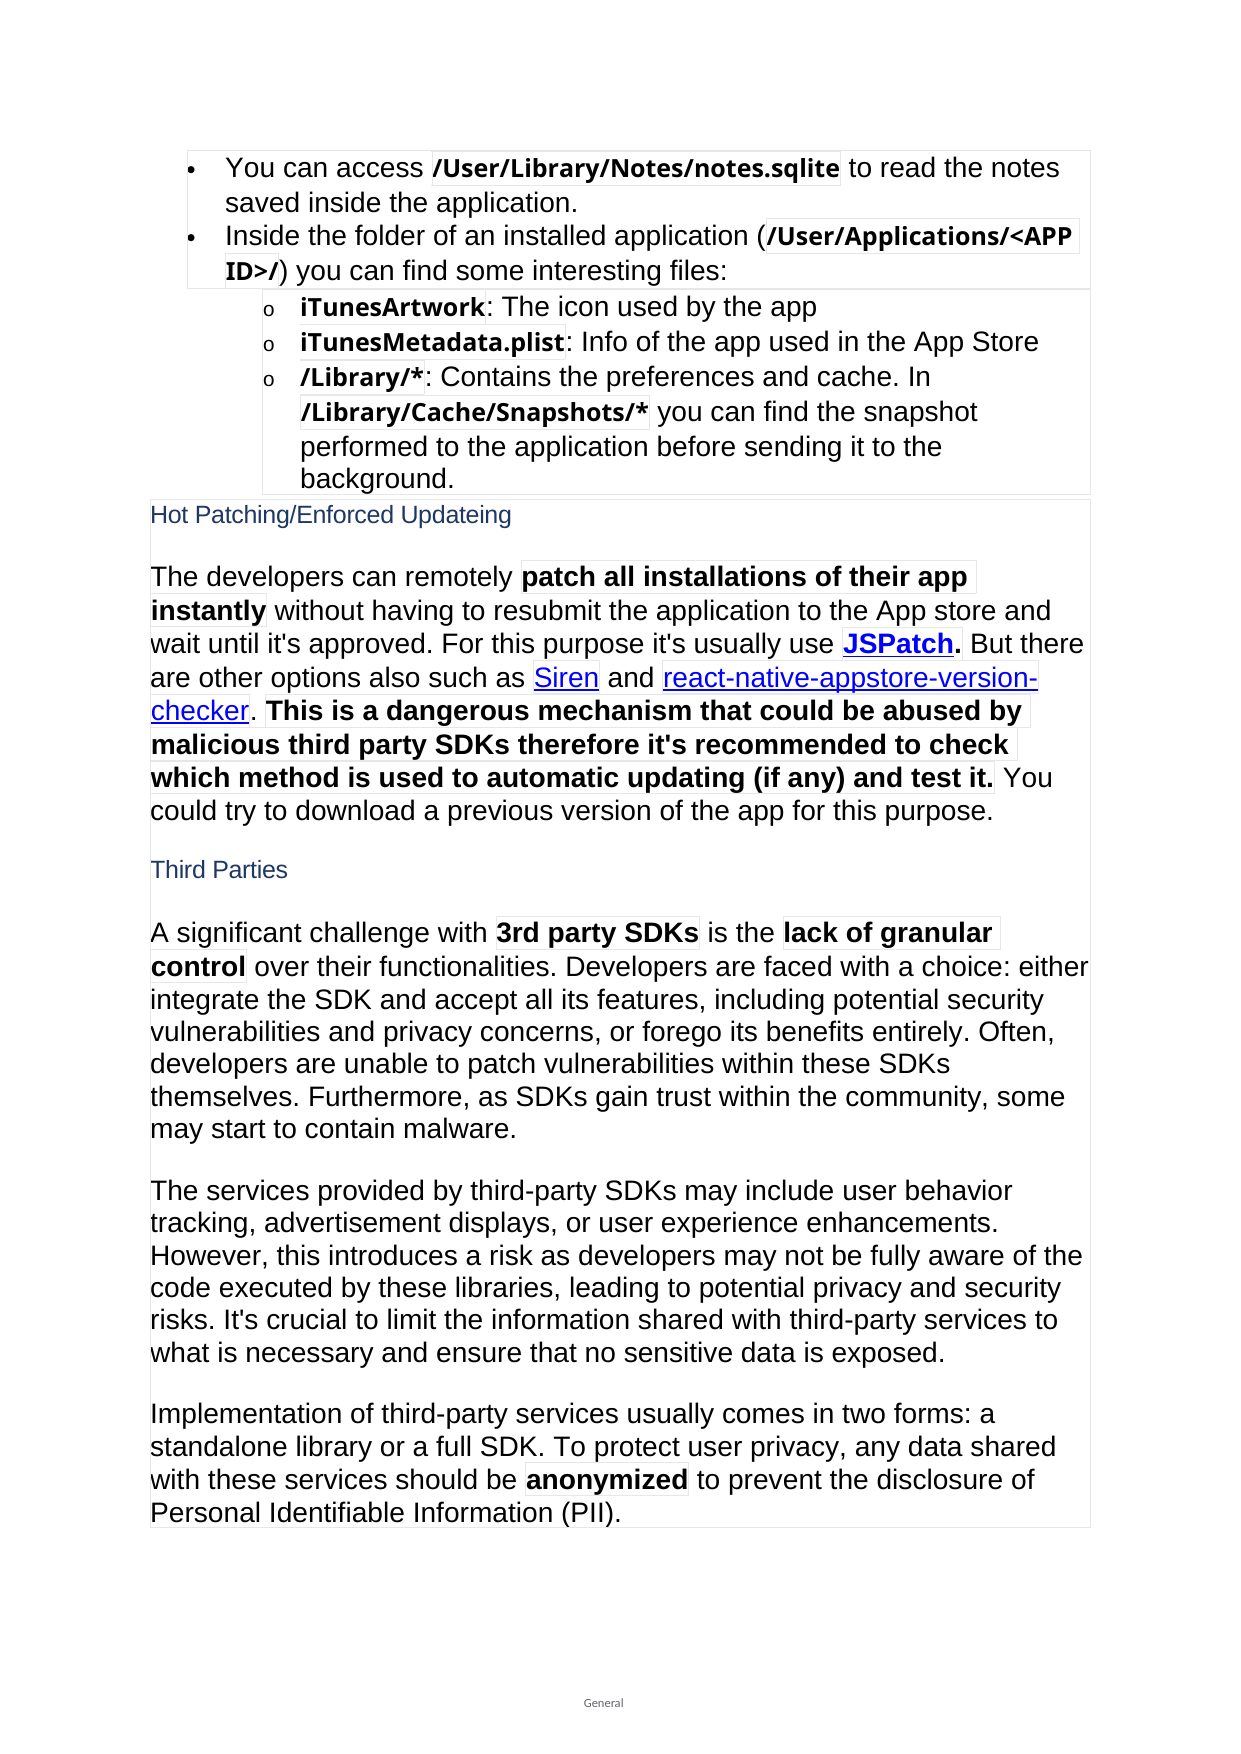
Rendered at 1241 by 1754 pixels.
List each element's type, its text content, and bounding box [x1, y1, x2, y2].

list /Library/*: Contains the preferences and cache. In /Library/Cache/Snapshots/* you can find the snapshot performed to the application before sending it to the background. [263, 359, 1090, 494]
subtitle Hot Patching/Enforced Updateing [151, 500, 1090, 528]
subtitle Third Parties [151, 855, 1090, 884]
list Inside the folder of an installed application (/User/Applications/<APP ID>/) you can find some interesting files: [188, 217, 1090, 288]
list iTunesArtwork: The icon used by the app [263, 290, 485, 324]
list iTunesMetadata.plist: Info of the app used in the App Store [263, 324, 565, 359]
text The services provided by third-party SDKs may include user behavior tracking, advertisement displays, or user experience enhancements. However, this introduces a risk as developers may not be fully aware of the code executed by these libraries, leading to potential privacy and security risks. It's crucial to limit the information shared with third-party services to what is necessary and ensure that no sensitive data is exposed. [151, 1173, 1090, 1368]
text A significant challenge with 3rd party SDKs is the lack of granular control over their functionalities. Developers are faced with a choice: either integrate the SDK and accept all its features, including potential security vulnerabilities and privacy concerns, or forego its benefits entirely. Often, developers are unable to patch vulnerabilities within these SDKs themselves. Furthermore, as SDKs gain trust within the community, some may start to contain malware. [151, 915, 1090, 1144]
list You can access /User/Library/Notes/notes.sqlite to read the notes saved inside the application. [188, 151, 1090, 217]
list iTunesMetadata.plist: Info of the app used in the App Store [566, 324, 1090, 359]
text The developers can remotely patch all installations of their app instantly without having to resubmit the application to the App store and wait until it's approved. For this purpose it's usually use JSPatch. But there are other options also such as Siren and react-native-appstore-version-checker. This is a dangerous mechanism that could be abused by malicious third party SDKs therefore it's recommended to check which method is used to automatic updating (if any) and test it. You could try to download a previous version of the app for this purpose. [151, 559, 1090, 826]
list iTunesArtwork: The icon used by the app [486, 290, 1090, 324]
text Implementation of third-party services usually comes in two forms: a standalone library or a full SDK. To protect user privacy, any data shared with these services should be anonymized to prevent the disclosure of Personal Identifiable Information (PII). [151, 1397, 1090, 1527]
